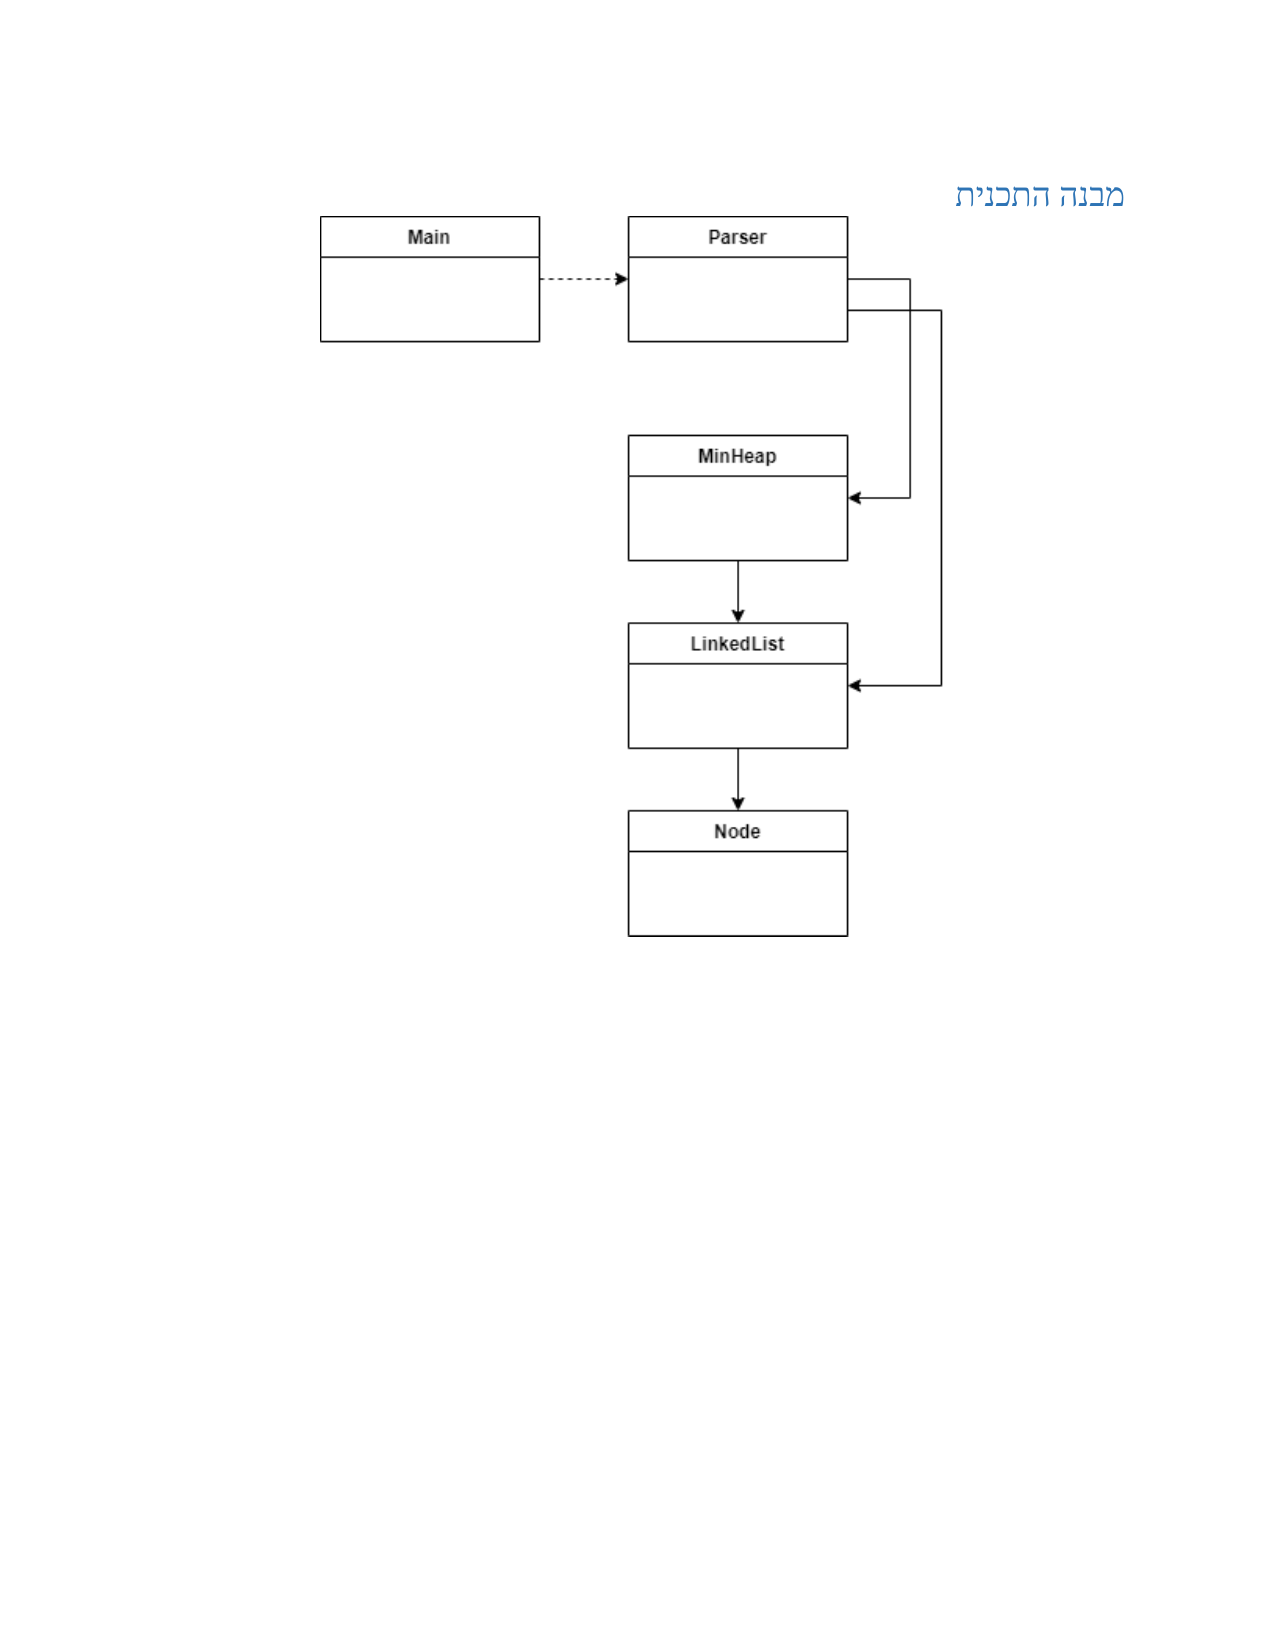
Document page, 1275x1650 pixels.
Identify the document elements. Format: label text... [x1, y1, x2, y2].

subtitle מבנה התכנית [150, 175, 1125, 213]
picture [320, 216, 955, 937]
